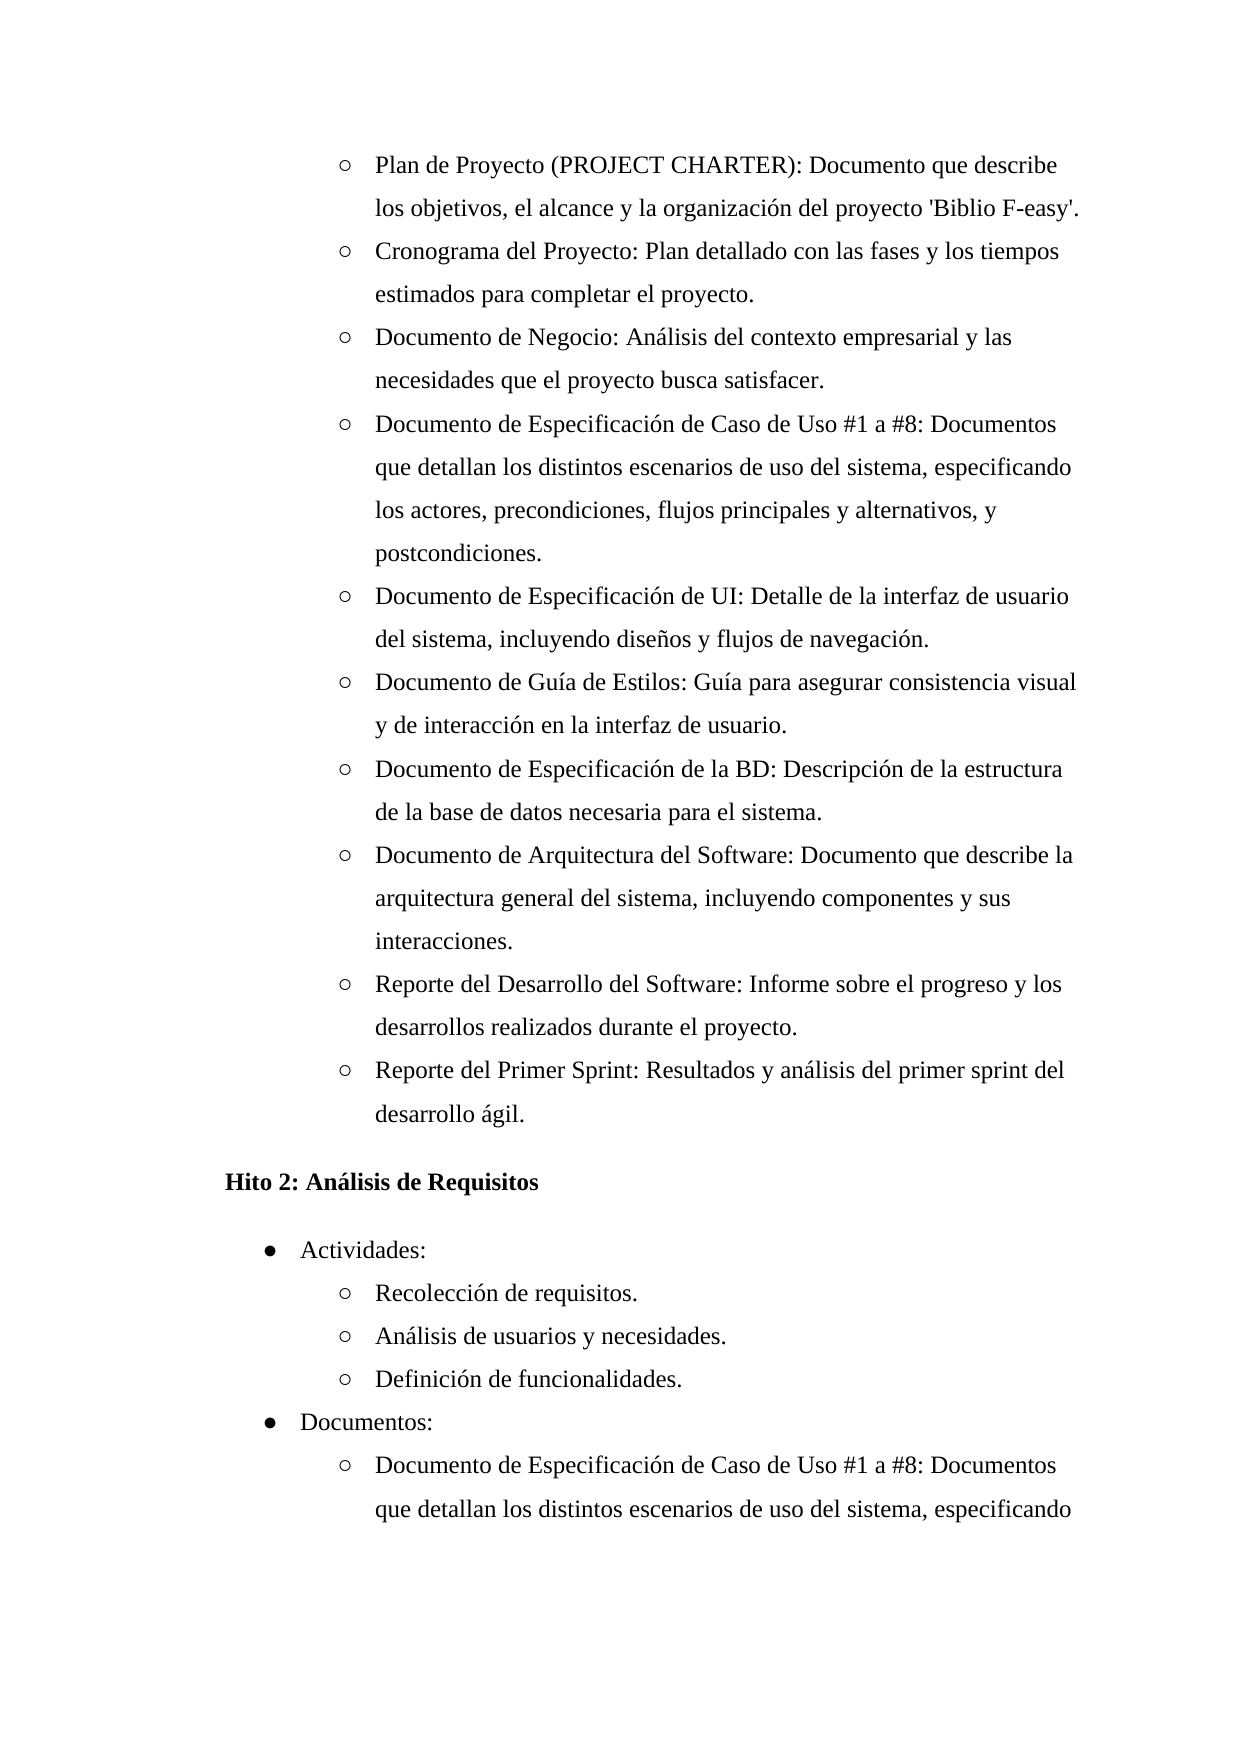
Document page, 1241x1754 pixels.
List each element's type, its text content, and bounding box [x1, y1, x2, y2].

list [337, 1451, 1090, 1522]
list Documento de Arquitectura del Software: Documento que describe la arquitectura general del sistema, incluyendo componentes y sus interacciones. [337, 840, 1090, 955]
list Definición de funcionalidades. [337, 1364, 1090, 1393]
list Documento de Especificación de UI: Detalle de la interfaz de usuario del sistema, incluyendo diseños y flujos de navegación. [337, 581, 1090, 653]
list Documento de Negocio: Análisis del contexto empresarial y las necesidades que el proyecto busca satisfacer. [337, 322, 1090, 394]
list Reporte del Desarrollo del Software: Informe sobre el progreso y los desarrollos realizados durante el proyecto. [337, 969, 1090, 1041]
list Documento de Especificación de la BD: Descripción de la estructura de la base de datos necesaria para el sistema. [337, 754, 1090, 826]
list Plan de Proyecto (PROJECT CHARTER): Documento que describe los objetivos, el alcance y la organización del proyecto 'Biblio F-easy'. [337, 150, 1090, 222]
list Documento de Guía de Estilos: Guía para asegurar consistencia visual y de interacción en la interfaz de usuario. [337, 667, 1090, 739]
list Actividades: [262, 1235, 1090, 1264]
list Documentos: [262, 1407, 1090, 1436]
list Recolección de requisitos. [337, 1278, 1090, 1307]
list Cronograma del Proyecto: Plan detallado con las fases y los tiempos estimados para completar el proyecto. [337, 236, 1090, 308]
list Análisis de usuarios y necesidades. [337, 1321, 1090, 1350]
text Hito 2: Análisis de Requisitos [225, 1167, 1090, 1196]
list Reporte del Primer Sprint: Resultados y análisis del primer sprint del desarrollo ágil. [337, 1056, 1090, 1127]
